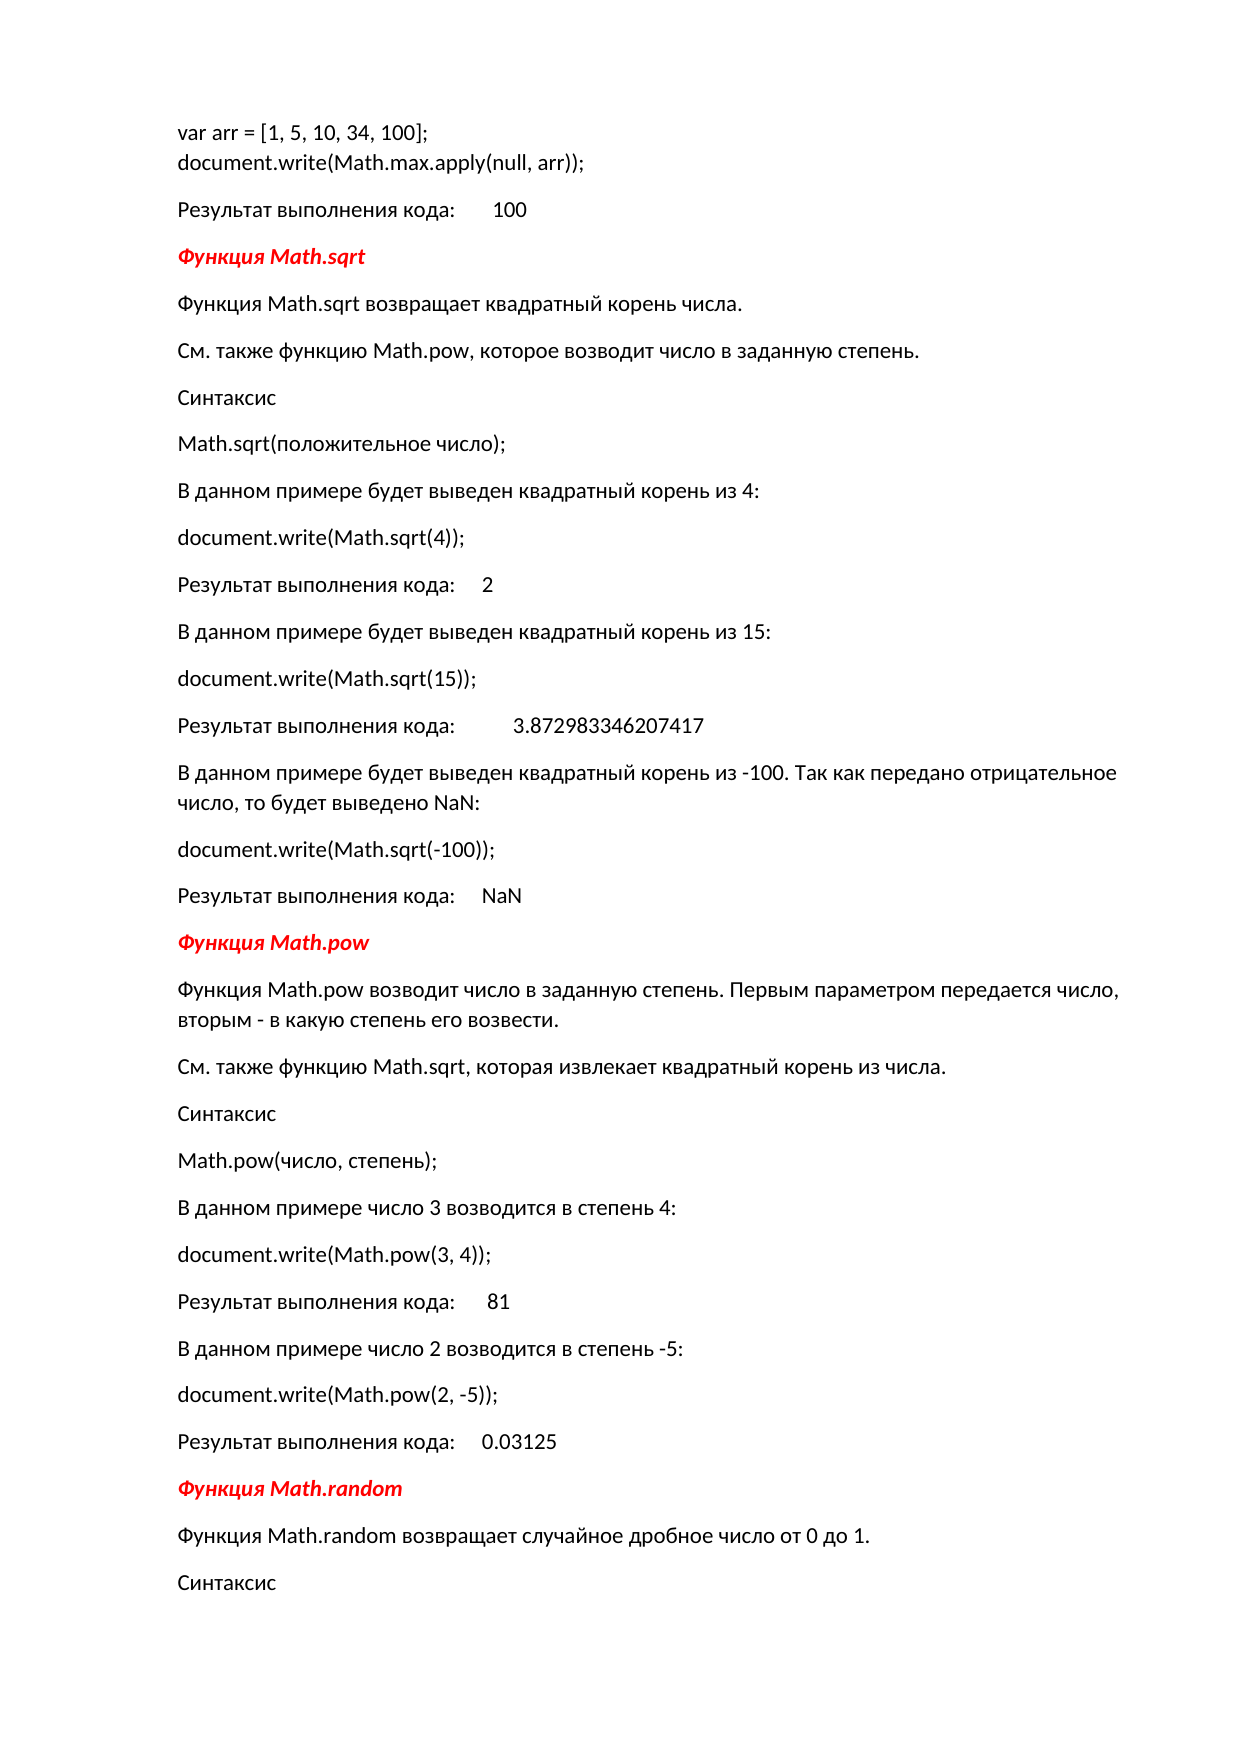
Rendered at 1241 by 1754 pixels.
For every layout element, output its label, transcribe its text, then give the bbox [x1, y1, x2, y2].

text Math.sqrt(положительное число); [177, 429, 1152, 458]
text Синтаксис [177, 1568, 1152, 1596]
text Функция Math.sqrt возвращает квадратный корень числа. [177, 289, 1152, 317]
text document.write(Math.sqrt(-100)); [177, 835, 1152, 863]
text Функция Math.pow [177, 928, 1152, 957]
text Функция Math.random [177, 1474, 1152, 1502]
text document.write(Math.pow(3, 4)); [177, 1240, 1152, 1268]
text См. также функцию Math.sqrt, которая извлекает квадратный корень из числа. [177, 1052, 1152, 1081]
text Результат выполнения кода: 81 [177, 1287, 1152, 1315]
text Результат выполнения кода: 2 [177, 570, 1152, 598]
text В данном примере число 3 возводится в степень 4: [177, 1193, 1152, 1221]
text В данном примере будет выведен квадратный корень из 15: [177, 617, 1152, 645]
text document.write(Math.pow(2, -5)); [177, 1381, 1152, 1409]
text Синтаксис [177, 1099, 1152, 1127]
text В данном примере будет выведен квадратный корень из 4: [177, 476, 1152, 504]
text var arr = [1, 5, 10, 34, 100]; document.write(Math.max.apply(null, arr)); [177, 118, 1152, 176]
text document.write(Math.sqrt(15)); [177, 664, 1152, 692]
text Результат выполнения кода: 100 [177, 195, 1152, 223]
text Функция Math.pow возводит число в заданную степень. Первым параметром передается число, вторым - в какую степень его возвести. [177, 975, 1152, 1034]
text В данном примере число 2 возводится в степень -5: [177, 1334, 1152, 1362]
text Math.pow(число, степень); [177, 1146, 1152, 1174]
text Синтаксис [177, 383, 1152, 411]
text Функция Math.sqrt [177, 242, 1152, 270]
text Результат выполнения кода: NaN [177, 882, 1152, 910]
text Результат выполнения кода: 0.03125 [177, 1427, 1152, 1456]
text Функция Math.random возвращает случайное дробное число от 0 до 1. [177, 1521, 1152, 1549]
text См. также функцию Math.pow, которое возводит число в заданную степень. [177, 336, 1152, 364]
text В данном примере будет выведен квадратный корень из -100. Так как передано отрицательное число, то будет выведено NaN: [177, 758, 1152, 816]
text Результат выполнения кода: 3.872983346207417 [177, 711, 1152, 739]
text document.write(Math.sqrt(4)); [177, 523, 1152, 551]
